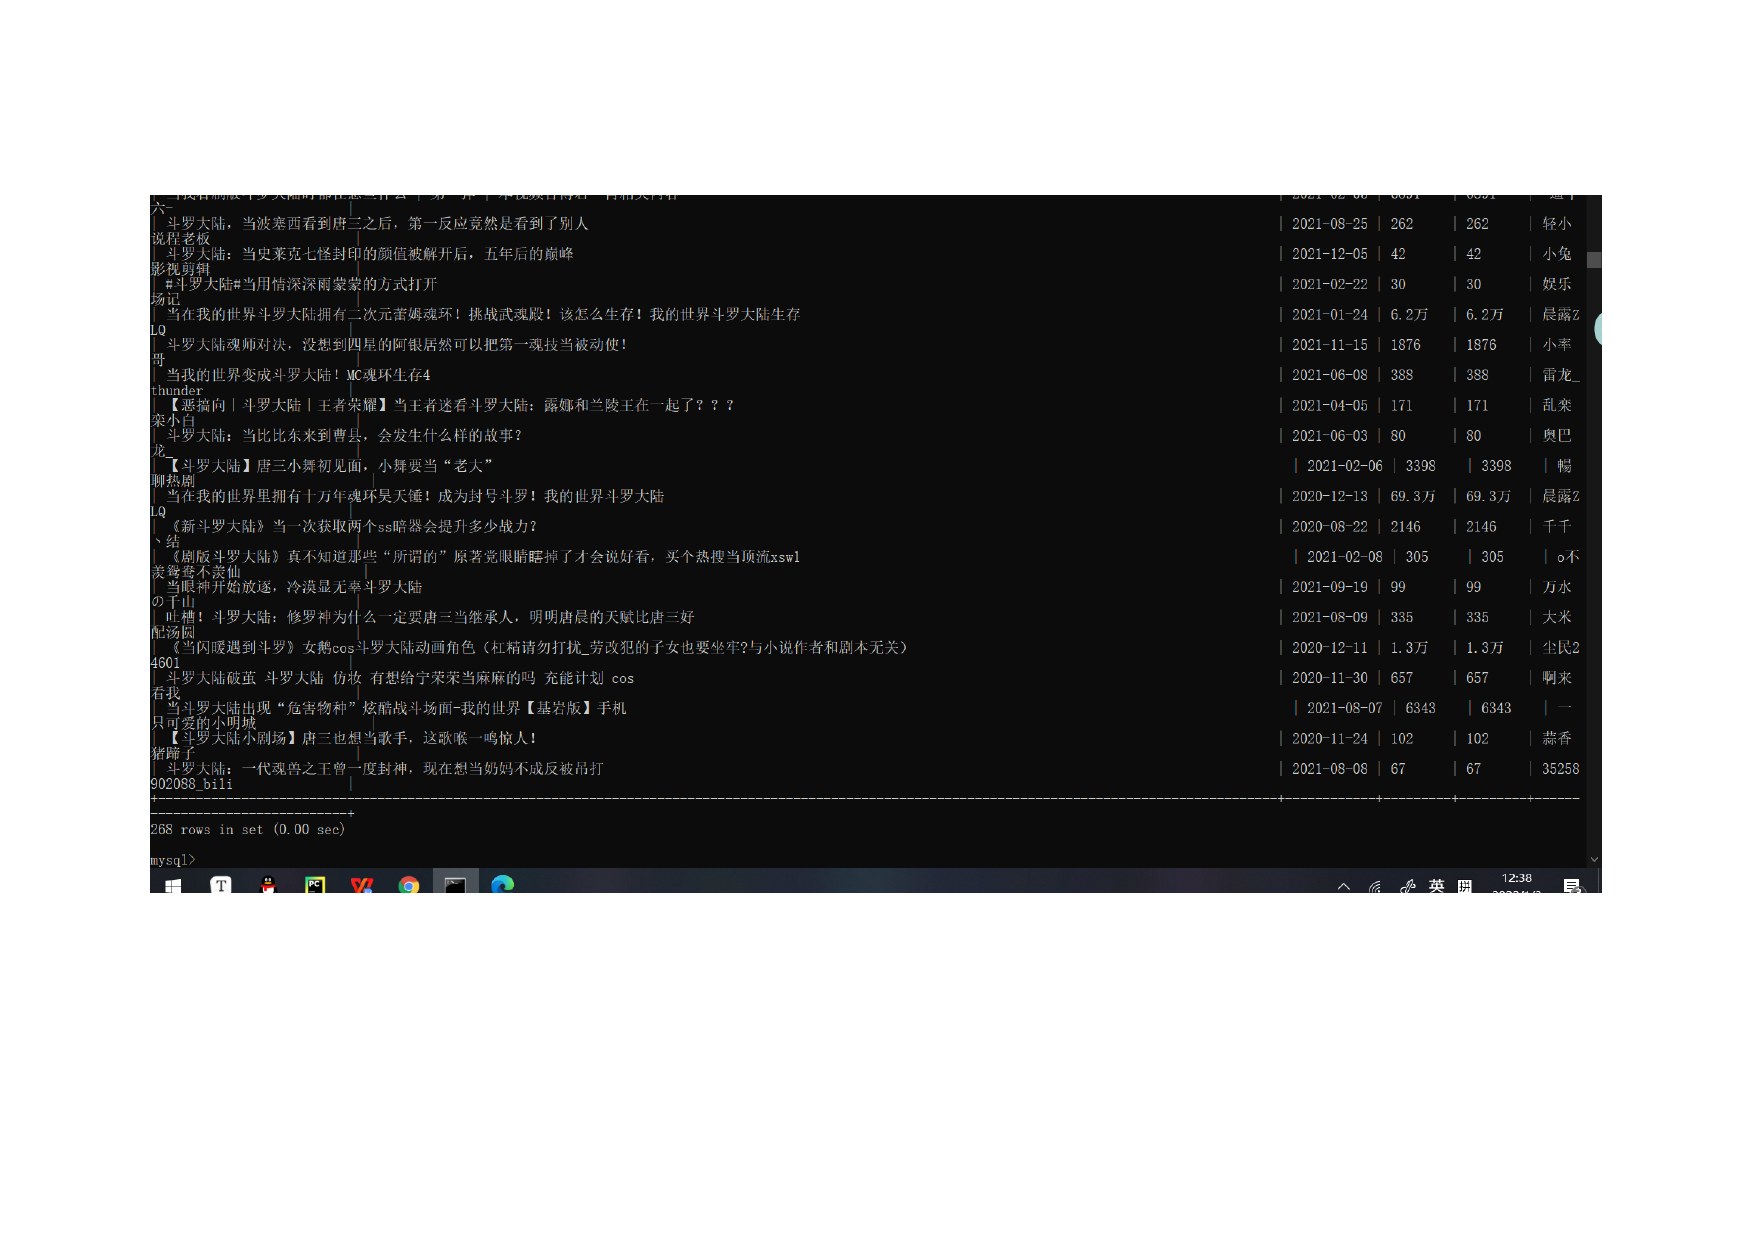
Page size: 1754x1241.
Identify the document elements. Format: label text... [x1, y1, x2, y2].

picture [150, 195, 1602, 893]
